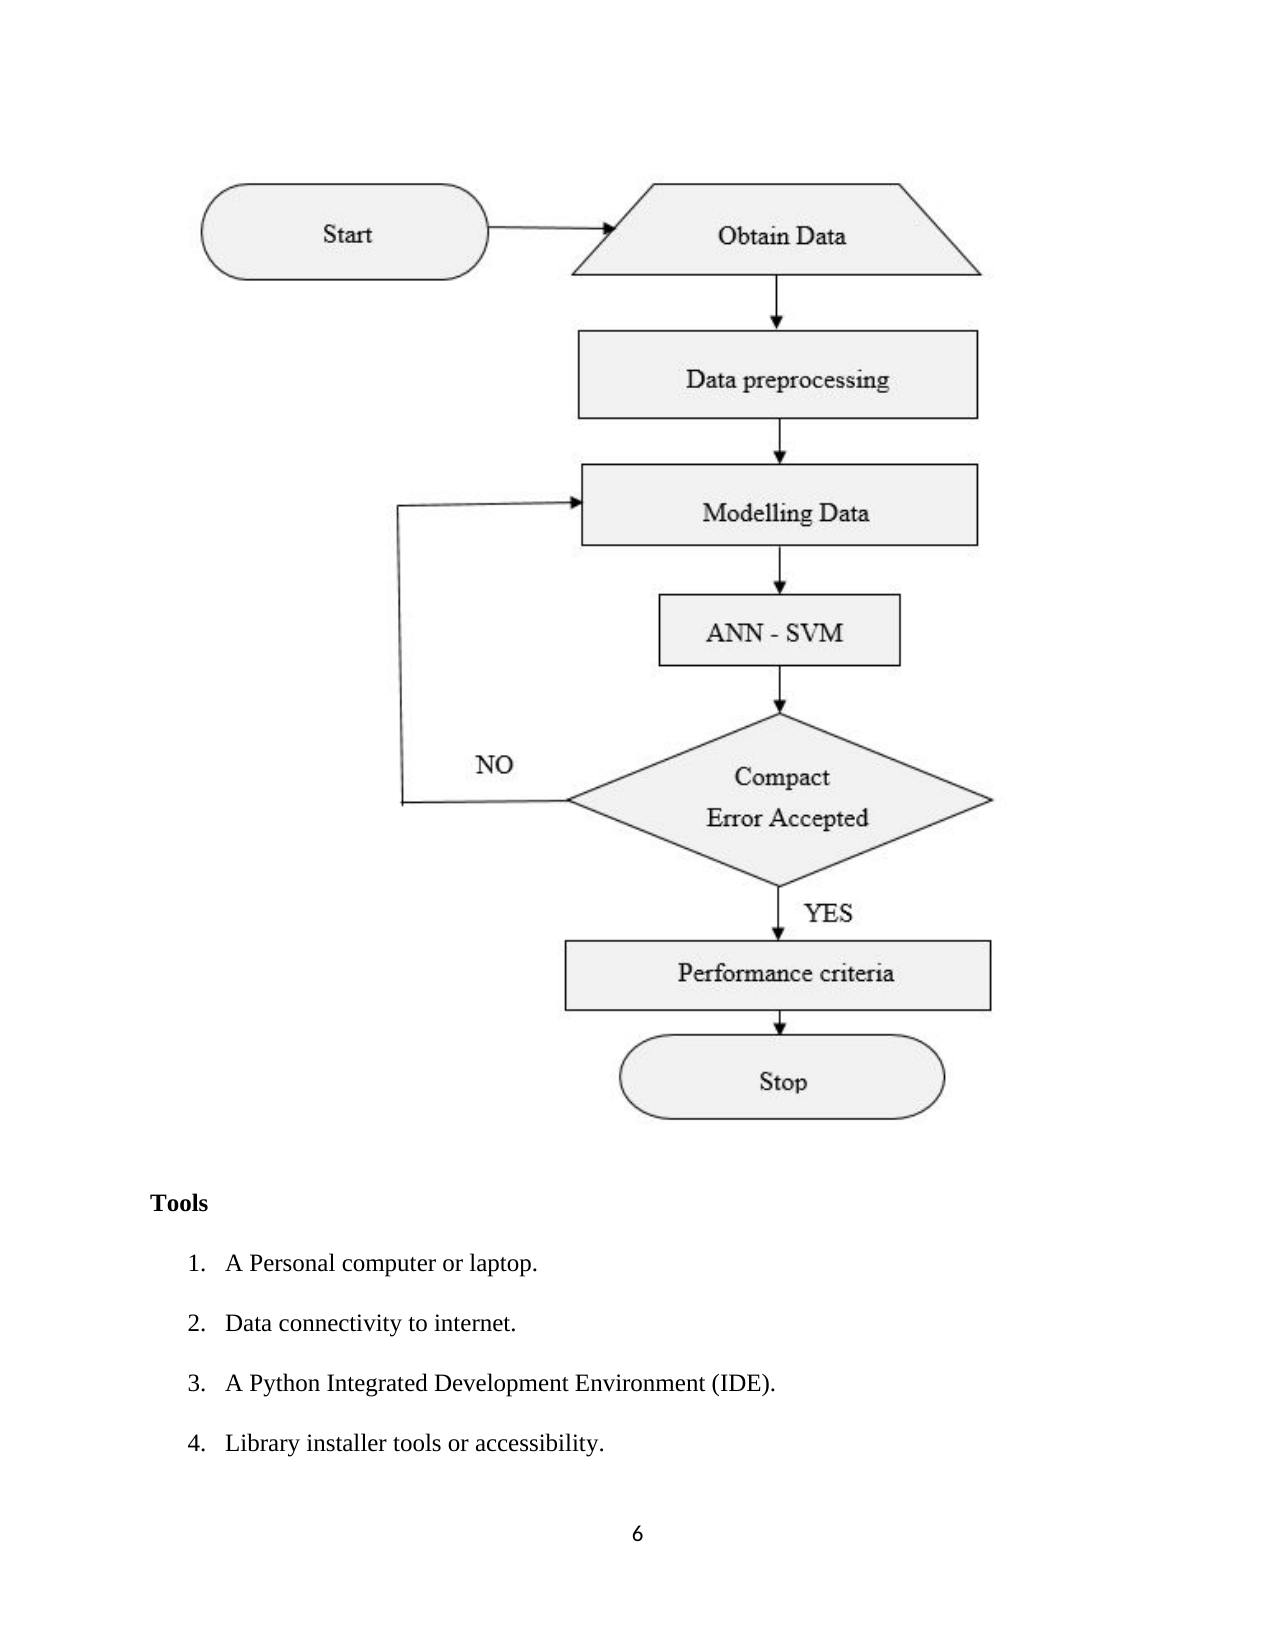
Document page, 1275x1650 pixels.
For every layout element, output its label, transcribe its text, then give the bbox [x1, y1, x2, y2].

picture [150, 150, 1084, 1158]
text Tools [150, 1188, 1125, 1217]
list Library installer tools or accessibility. [187, 1428, 1125, 1456]
list A Personal computer or laptop. [187, 1248, 1125, 1277]
list Data connectivity to internet. [187, 1308, 1125, 1337]
list A Python Integrated Development Environment (IDE). [187, 1368, 1125, 1397]
